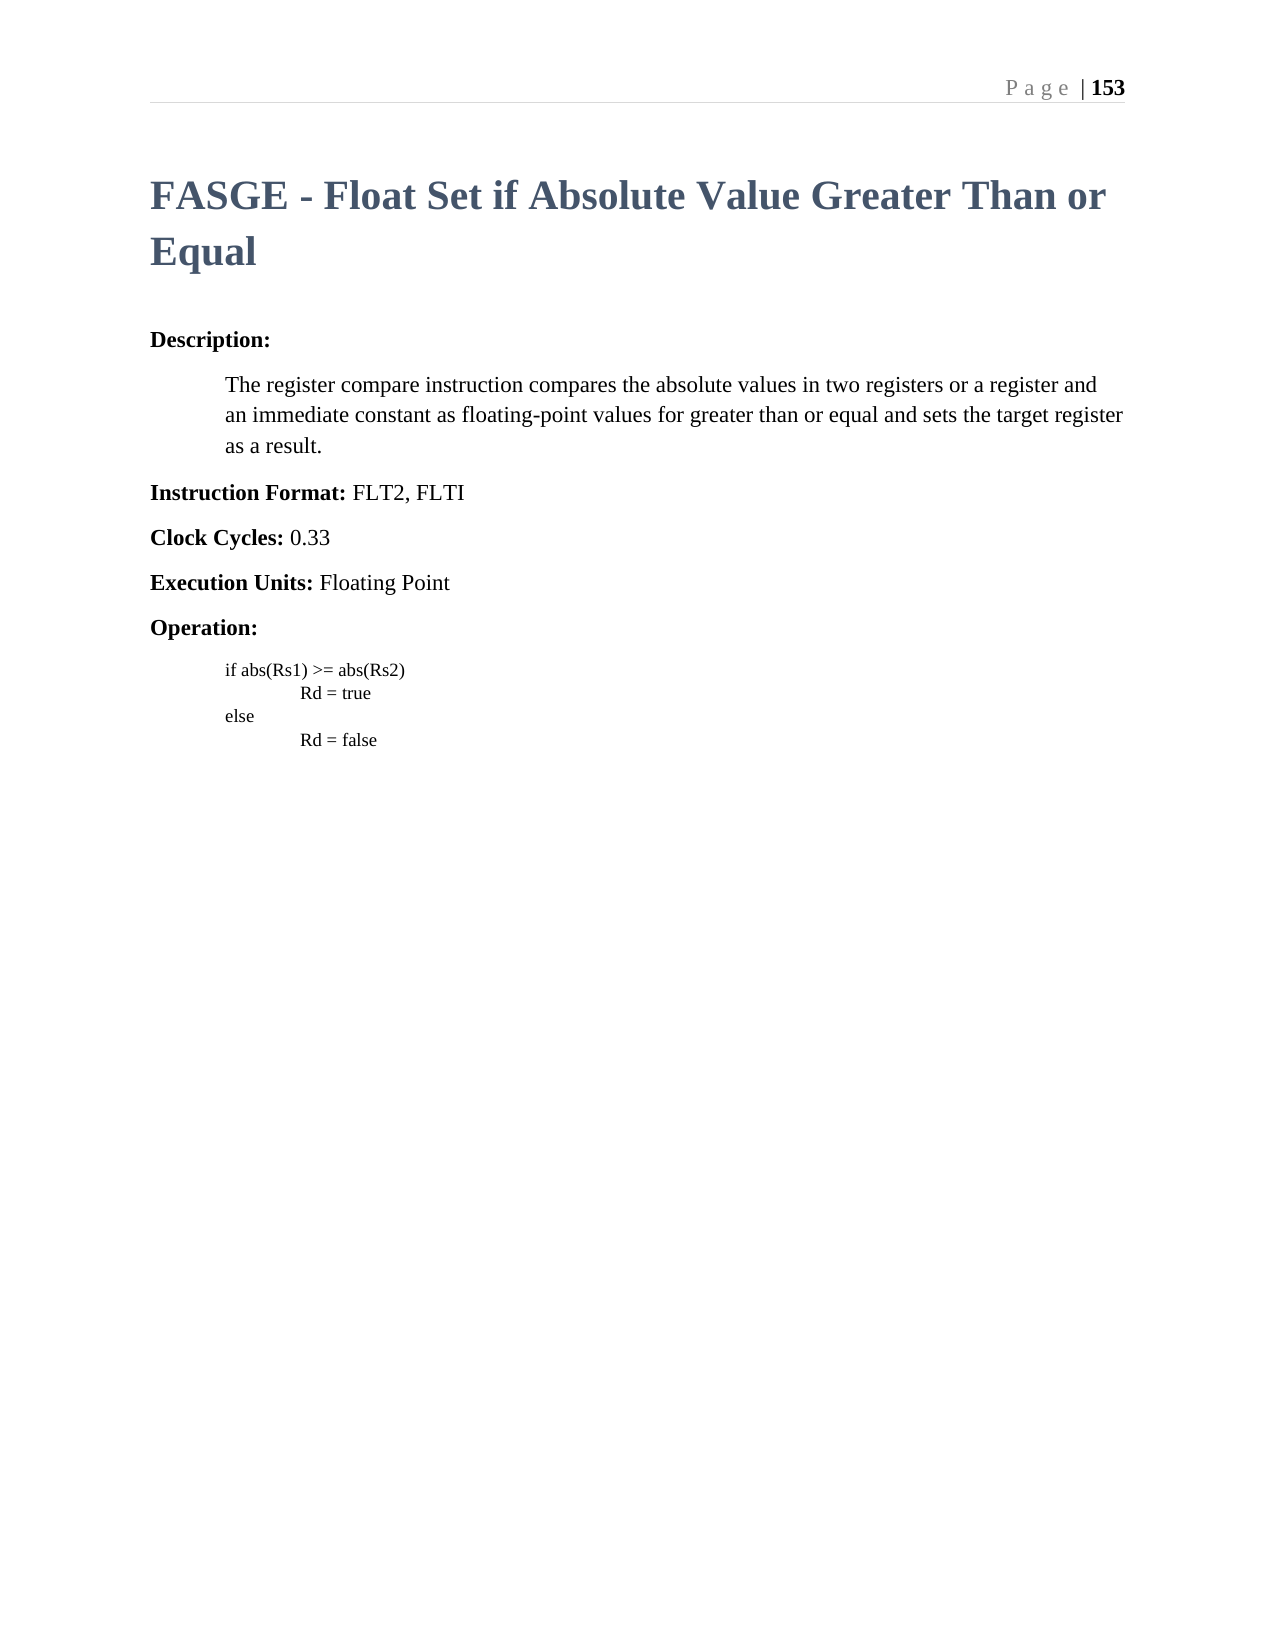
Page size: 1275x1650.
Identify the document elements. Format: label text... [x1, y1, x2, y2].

text Execution Units: Floating Point [150, 569, 1125, 595]
text if abs(Rs1) >= abs(Rs2) [225, 659, 1125, 681]
subtitle FASGE - Float Set if Absolute Value Greater Than or Equal [150, 171, 1125, 274]
text else [225, 705, 1125, 727]
text Rd = false [225, 729, 1125, 750]
text The register compare instruction compares the absolute values in two registers or a register and an immediate constant as floating-point values for greater than or equal and sets the target register as a result. [225, 371, 1125, 458]
text Instruction Format: FLT2, FLTI [150, 478, 1125, 505]
text Operation: [150, 614, 1125, 640]
text Description: [150, 326, 1125, 352]
text Clock Cycles: 0.33 [150, 524, 1125, 550]
text Rd = true [225, 682, 1125, 704]
